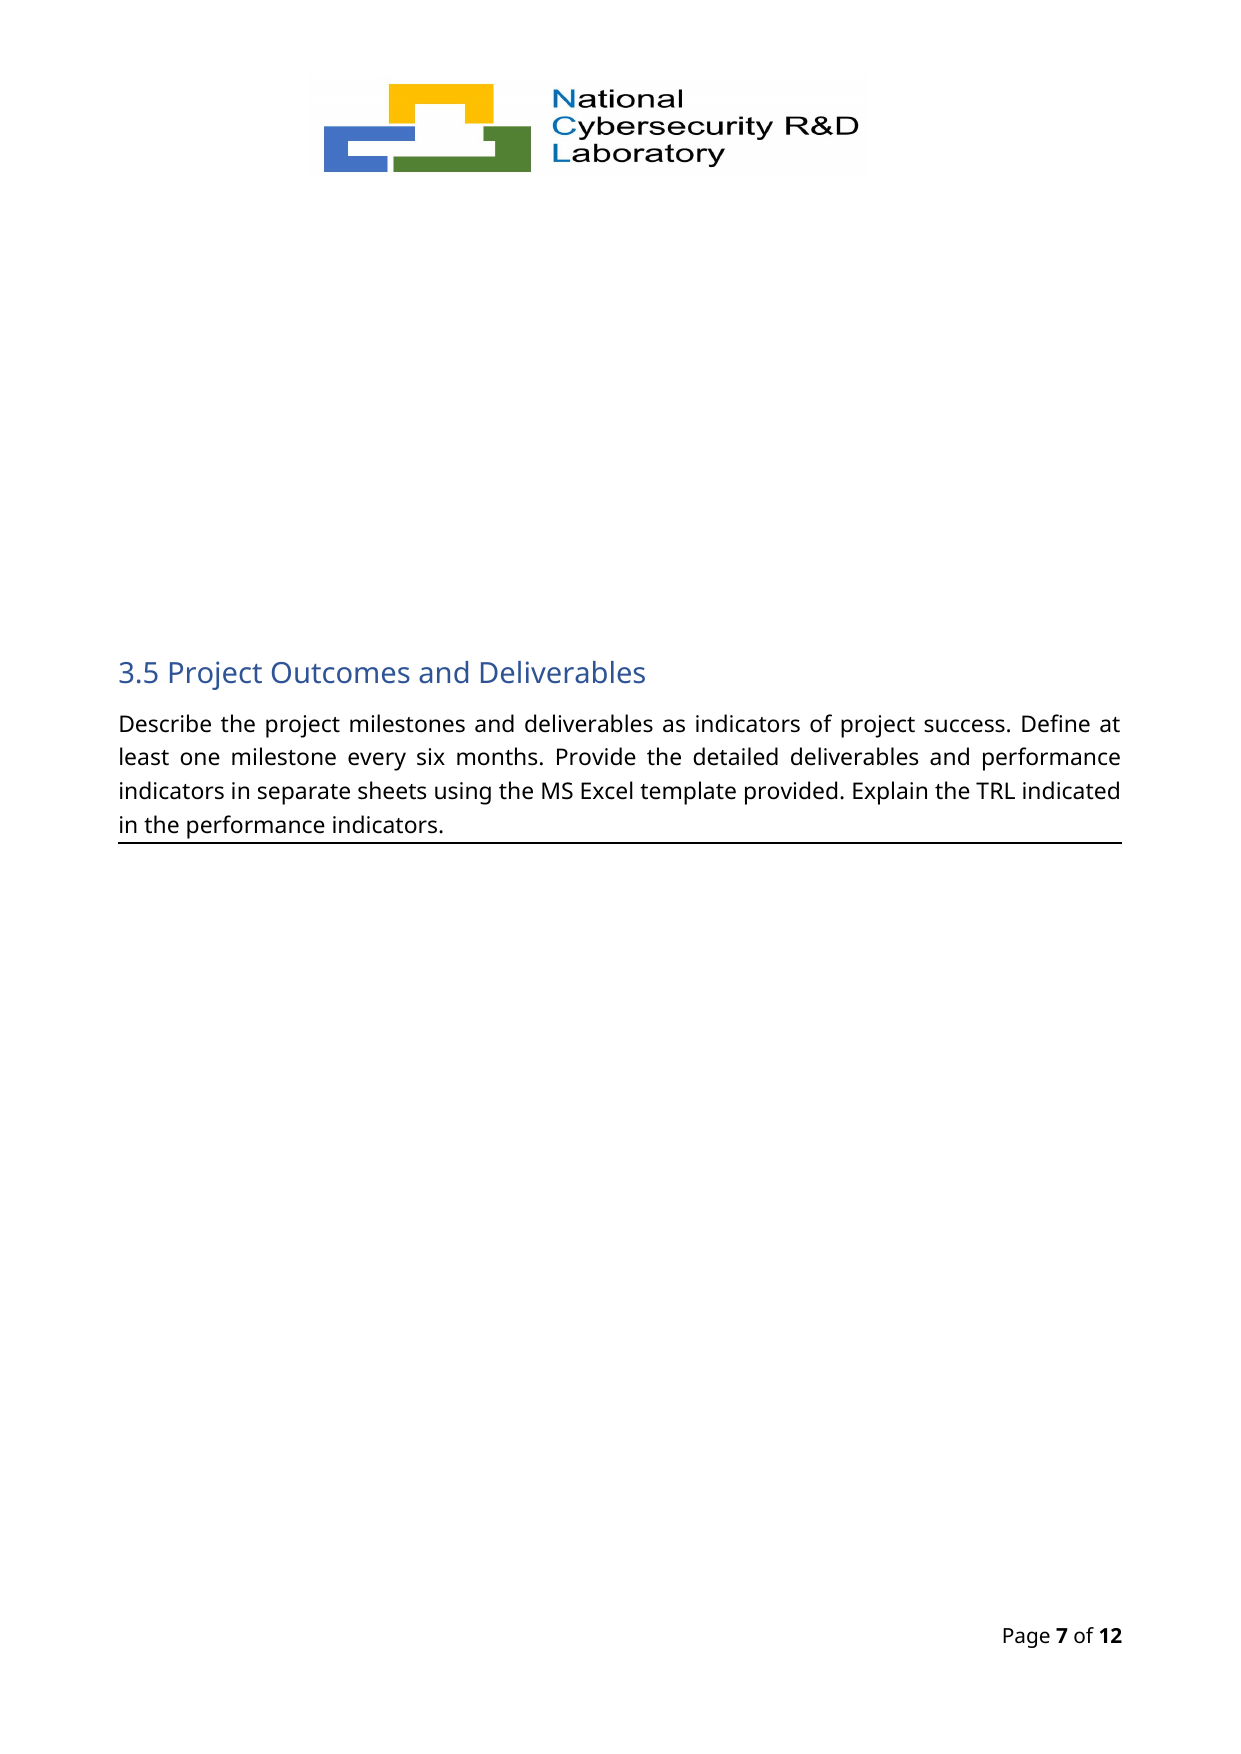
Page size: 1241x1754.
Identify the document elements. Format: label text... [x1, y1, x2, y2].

subtitle 3.5 Project Outcomes and Deliverables [118, 652, 1122, 692]
picture [307, 73, 869, 181]
text Describe the project milestones and deliverables as indicators of project success. Define at least one milestone every six months. Provide the detailed deliverables and performance indicators in separate sheets using the MS Excel template provided. Explain the TRL indicated in the performance indicators. [118, 708, 1122, 842]
